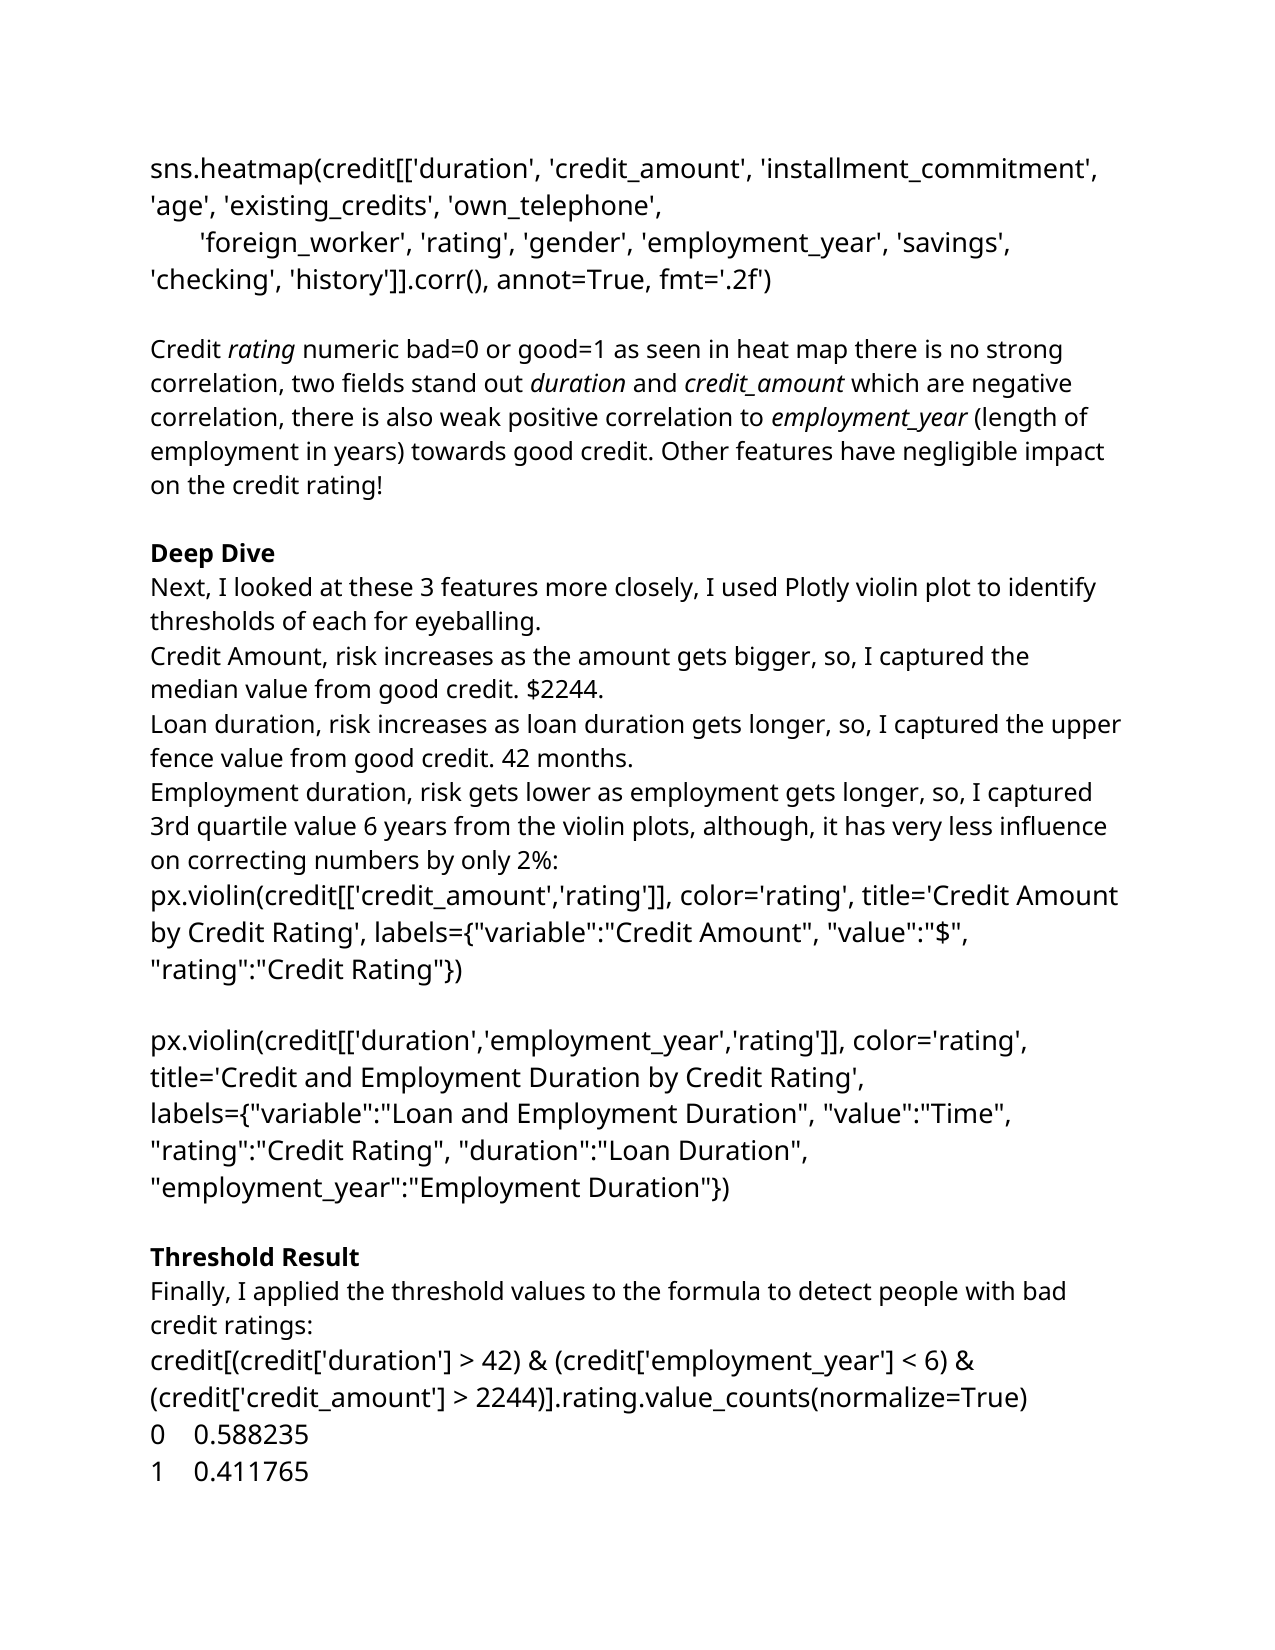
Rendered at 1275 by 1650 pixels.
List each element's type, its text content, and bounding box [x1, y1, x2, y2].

text 1 0.411765 [150, 1452, 1125, 1489]
text Loan duration, risk increases as loan duration gets longer, so, I captured the upper fence value from good credit. 42 months. [150, 706, 1125, 774]
text credit[(credit['duration'] > 42) & (credit['employment_year'] < 6) & (credit['credit_amount'] > 2244)].rating.value_counts(normalize=True) [150, 1342, 1125, 1416]
text Threshold Result [150, 1240, 1125, 1274]
text 'foreign_worker', 'rating', 'gender', 'employment_year', 'savings', 'checking', 'history']].corr(), annot=True, fmt='.2f') [150, 224, 1125, 297]
text Finally, I applied the threshold values to the formula to detect people with bad credit ratings: [150, 1274, 1125, 1342]
text Next, I looked at these 3 features more closely, I used Plotly violin plot to identify thresholds of each for eyeballing. [150, 570, 1125, 638]
text Employment duration, risk gets lower as employment gets longer, so, I captured 3rd quartile value 6 years from the violin plots, although, it has very less influence on correcting numbers by only 2%: [150, 774, 1125, 877]
text px.violin(credit[['duration','employment_year','rating']], color='rating', title='Credit and Employment Duration by Credit Rating', labels={"variable":"Loan and Employment Duration", "value":"Time", "rating":"Credit Rating", "duration":"Loan Duration", "employment_year":"Employment Duration"}) [150, 1021, 1125, 1206]
text px.violin(credit[['credit_amount','rating']], color='rating', title='Credit Amount by Credit Rating', labels={"variable":"Credit Amount", "value":"$", "rating":"Credit Rating"}) [150, 877, 1125, 987]
text sns.heatmap(credit[['duration', 'credit_amount', 'installment_commitment', 'age', 'existing_credits', 'own_telephone', [150, 150, 1125, 224]
text Deep Dive [150, 536, 1125, 570]
text Credit rating numeric bad=0 or good=1 as seen in heat map there is no strong correlation, two fields stand out duration and credit_amount which are negative correlation, there is also weak positive correlation to employment_year (length of employment in years) towards good credit. Other features have negligible impact on the credit rating! [150, 332, 1125, 502]
text Credit Amount, risk increases as the amount gets bigger, so, I captured the median value from good credit. $2244. [150, 638, 1125, 706]
text 0 0.588235 [150, 1416, 1125, 1452]
